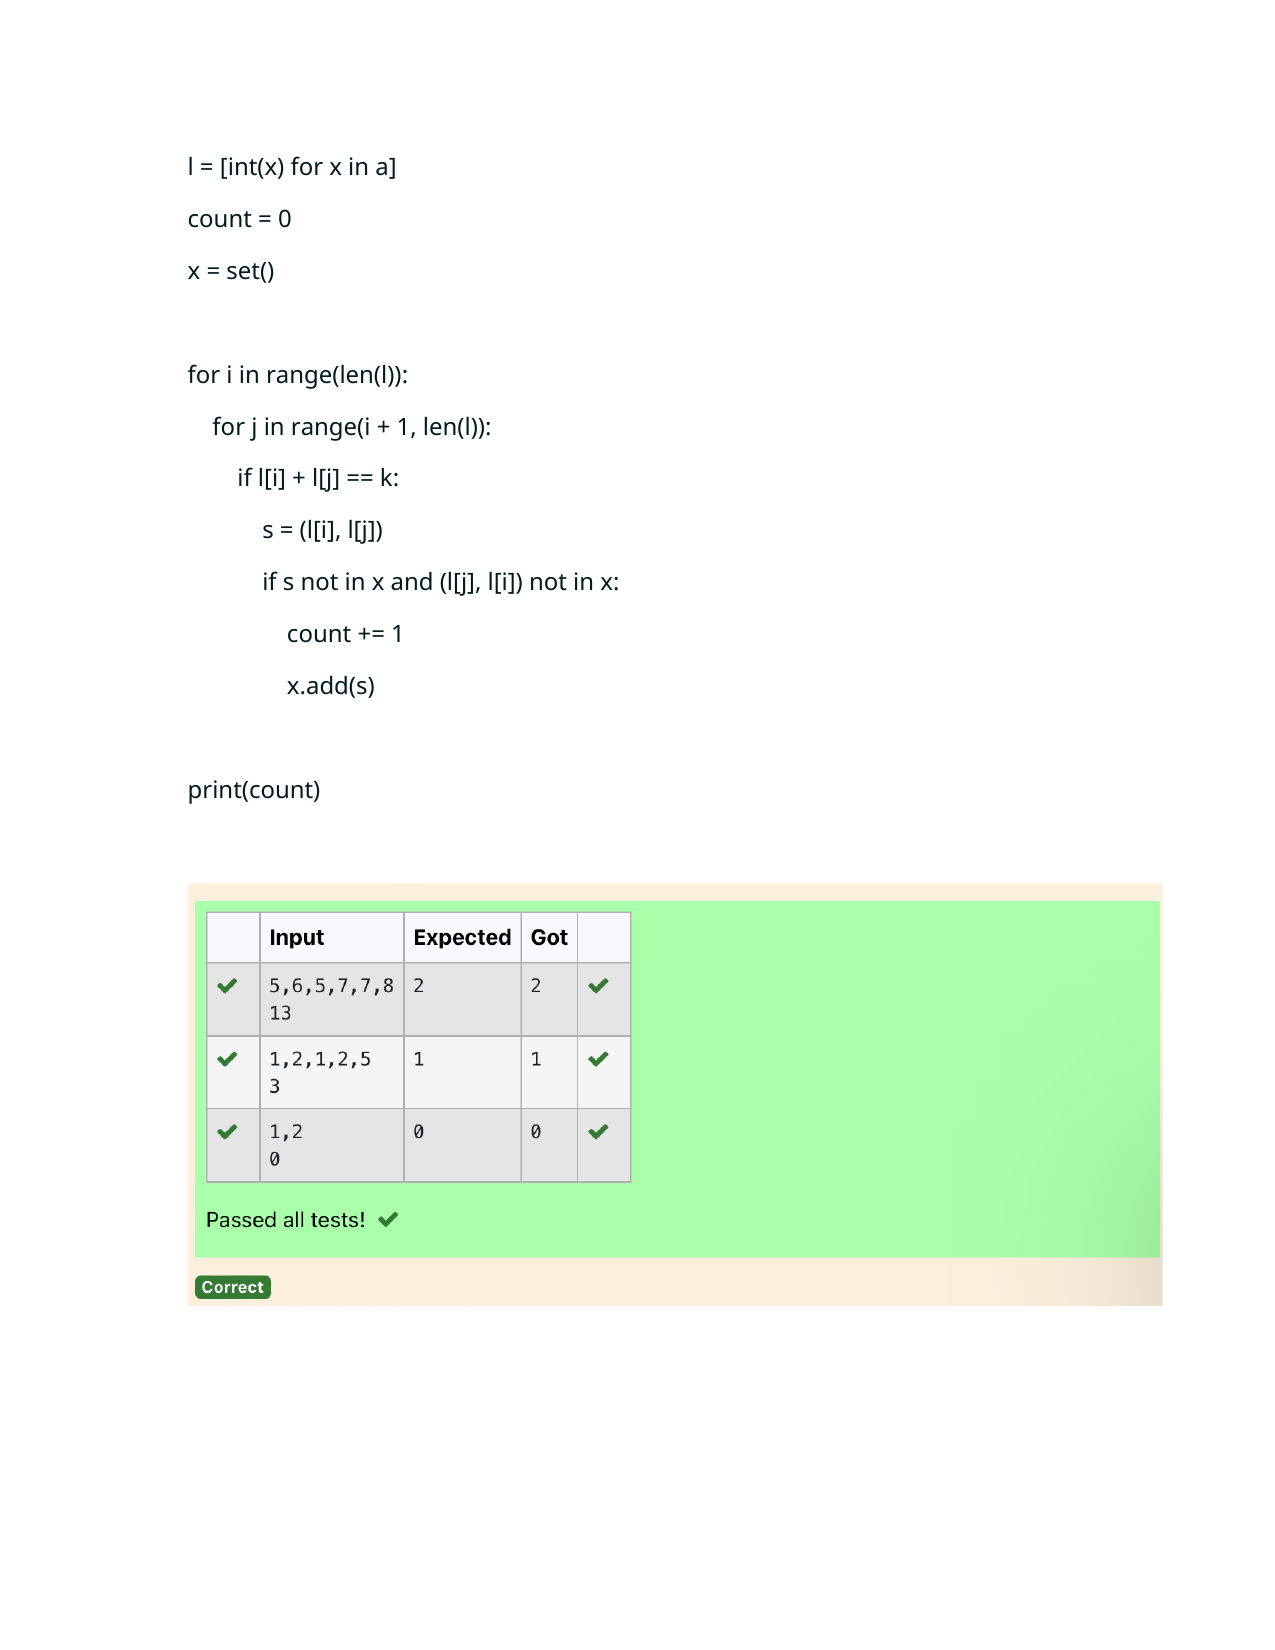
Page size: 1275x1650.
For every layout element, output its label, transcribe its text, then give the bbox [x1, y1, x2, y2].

picture [187, 876, 1163, 1306]
text count += 1 [187, 617, 1125, 649]
text print(count) [187, 772, 1125, 805]
text if l[i] + l[j] == k: [187, 461, 1125, 494]
text count = 0 [187, 202, 1125, 234]
text x.add(s) [187, 669, 1125, 701]
text s = (l[i], l[j]) [187, 513, 1125, 546]
text for i in range(len(l)): [187, 357, 1125, 390]
text l = [int(x) for x in a] [187, 150, 1125, 183]
text x = set() [187, 254, 1125, 286]
text if s not in x and (l[j], l[i]) not in x: [187, 565, 1125, 598]
text for j in range(i + 1, len(l)): [187, 409, 1125, 442]
